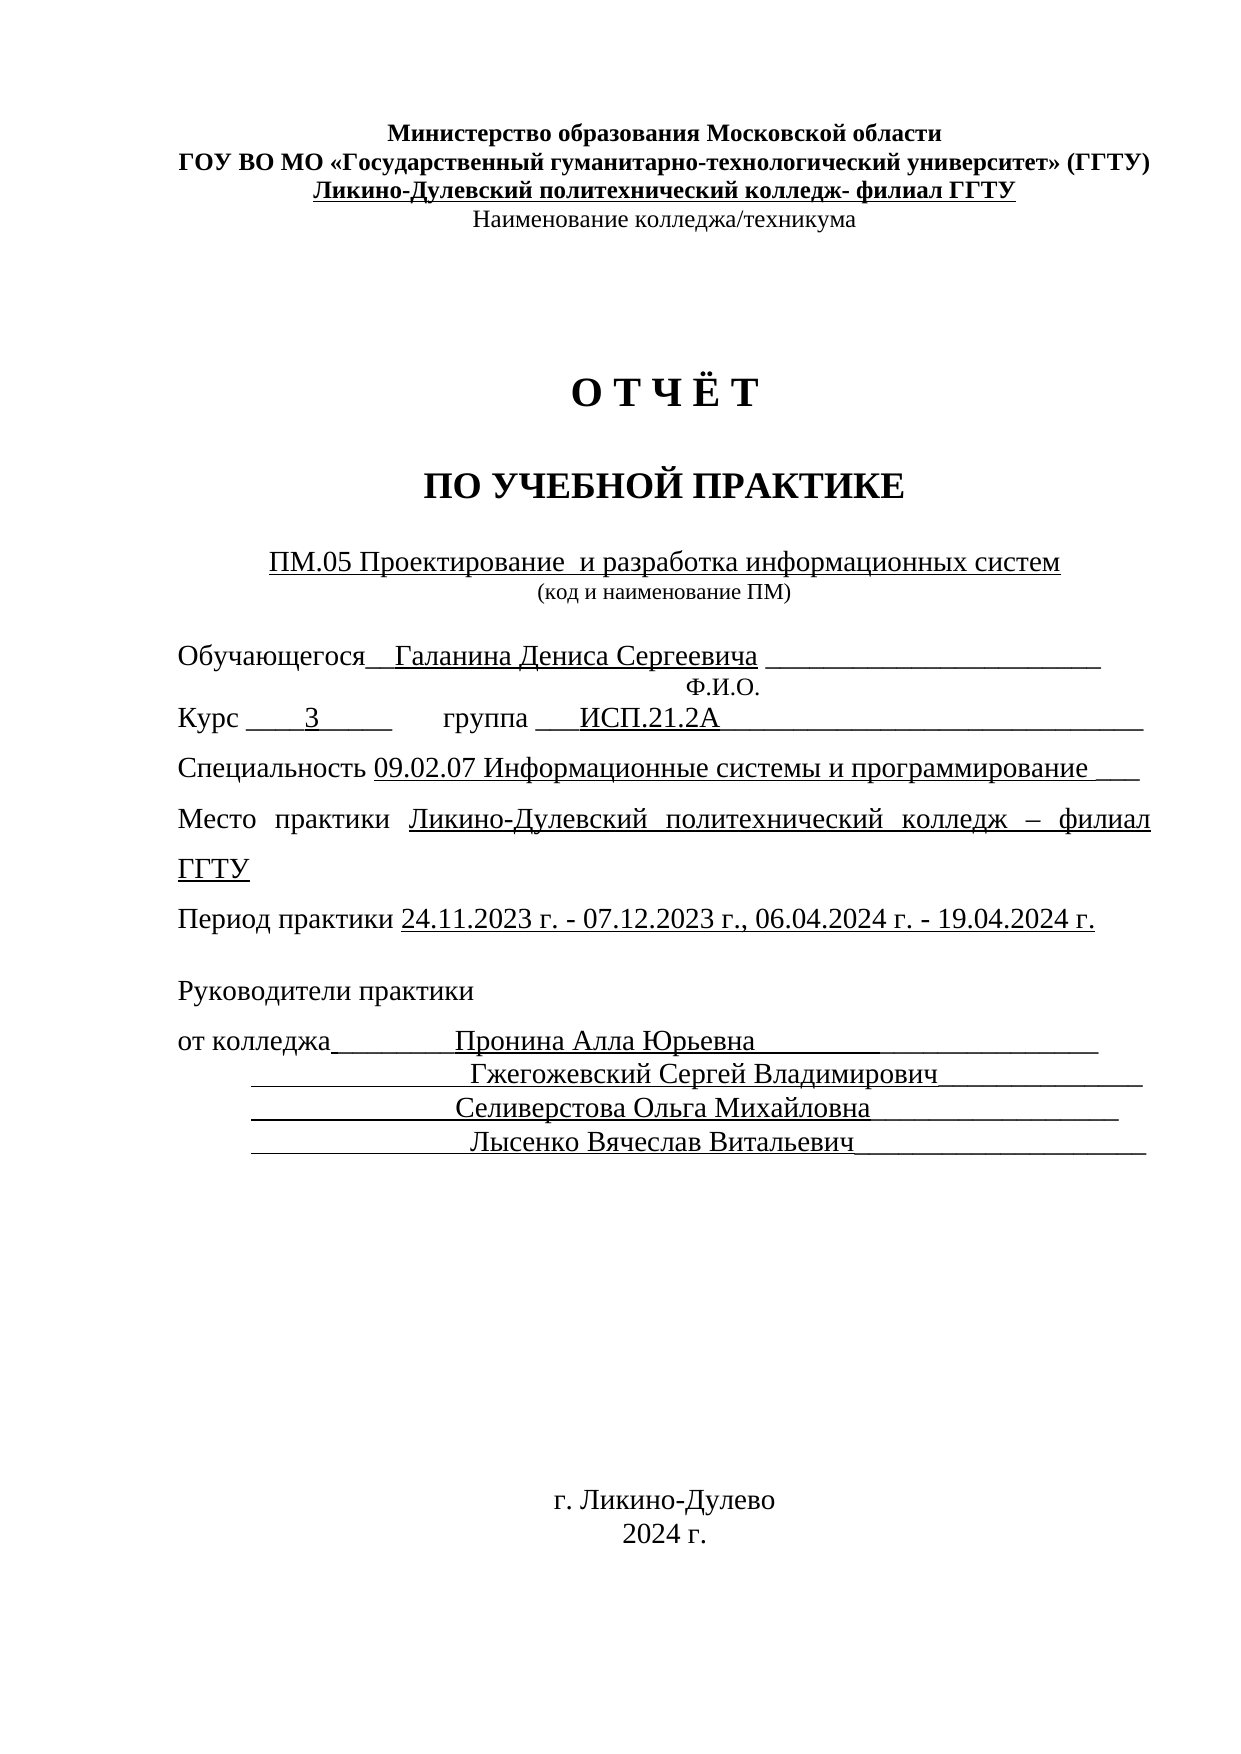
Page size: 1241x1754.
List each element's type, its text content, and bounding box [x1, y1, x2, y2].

text (код и наименование ПМ) [177, 578, 1152, 604]
text Лысенко Вячеслав Витальевич____________________ [177, 1124, 1152, 1157]
text Руководители практики [177, 973, 1152, 1006]
text Курс ____3_____ группа ___ИСП.21.2А_____________________________ [177, 700, 1152, 734]
text Наименование колледжа/техникума [177, 204, 1152, 233]
text г. Ликино-Дулево [177, 1482, 1152, 1516]
text Место практики Ликино-Дулевский политехнический колледж – филиал ГГТУ [177, 801, 1152, 885]
text Период практики 24.11.2023 г. - 07.12.2023 г., 06.04.2024 г. - 19.04.2024 г. [177, 902, 1152, 935]
text ПМ.05 Проектирование и разработка информационных систем [177, 544, 1152, 578]
text Селиверстова Ольга Михайловна_________________ [177, 1090, 1152, 1124]
text 2024 г. [177, 1516, 1152, 1549]
text О Т Ч Ё Т [177, 367, 1152, 415]
text от колледжа ________Пронина Алла Юрьевна _______________ [177, 1023, 1152, 1057]
text Ф.И.О. [177, 672, 1152, 700]
text Гжегожевский Сергей Владимирович______________ [177, 1057, 1152, 1090]
text ГОУ ВО МО «Государственный гуманитарно-технологический университет» (ГГТУ) Ликино-Дулевский политехнический колледж- филиал ГГТУ [177, 147, 1152, 204]
text Министерство образования Московской области [177, 118, 1152, 147]
text ПО УЧЕБНОЙ ПРАКТИКЕ [177, 463, 1152, 506]
text Специальность 09.02.07 Информационные системы и программирование ___ [177, 751, 1152, 784]
text Обучающегося__Галанина Дениса Сергеевича _______________________ [177, 638, 1152, 672]
